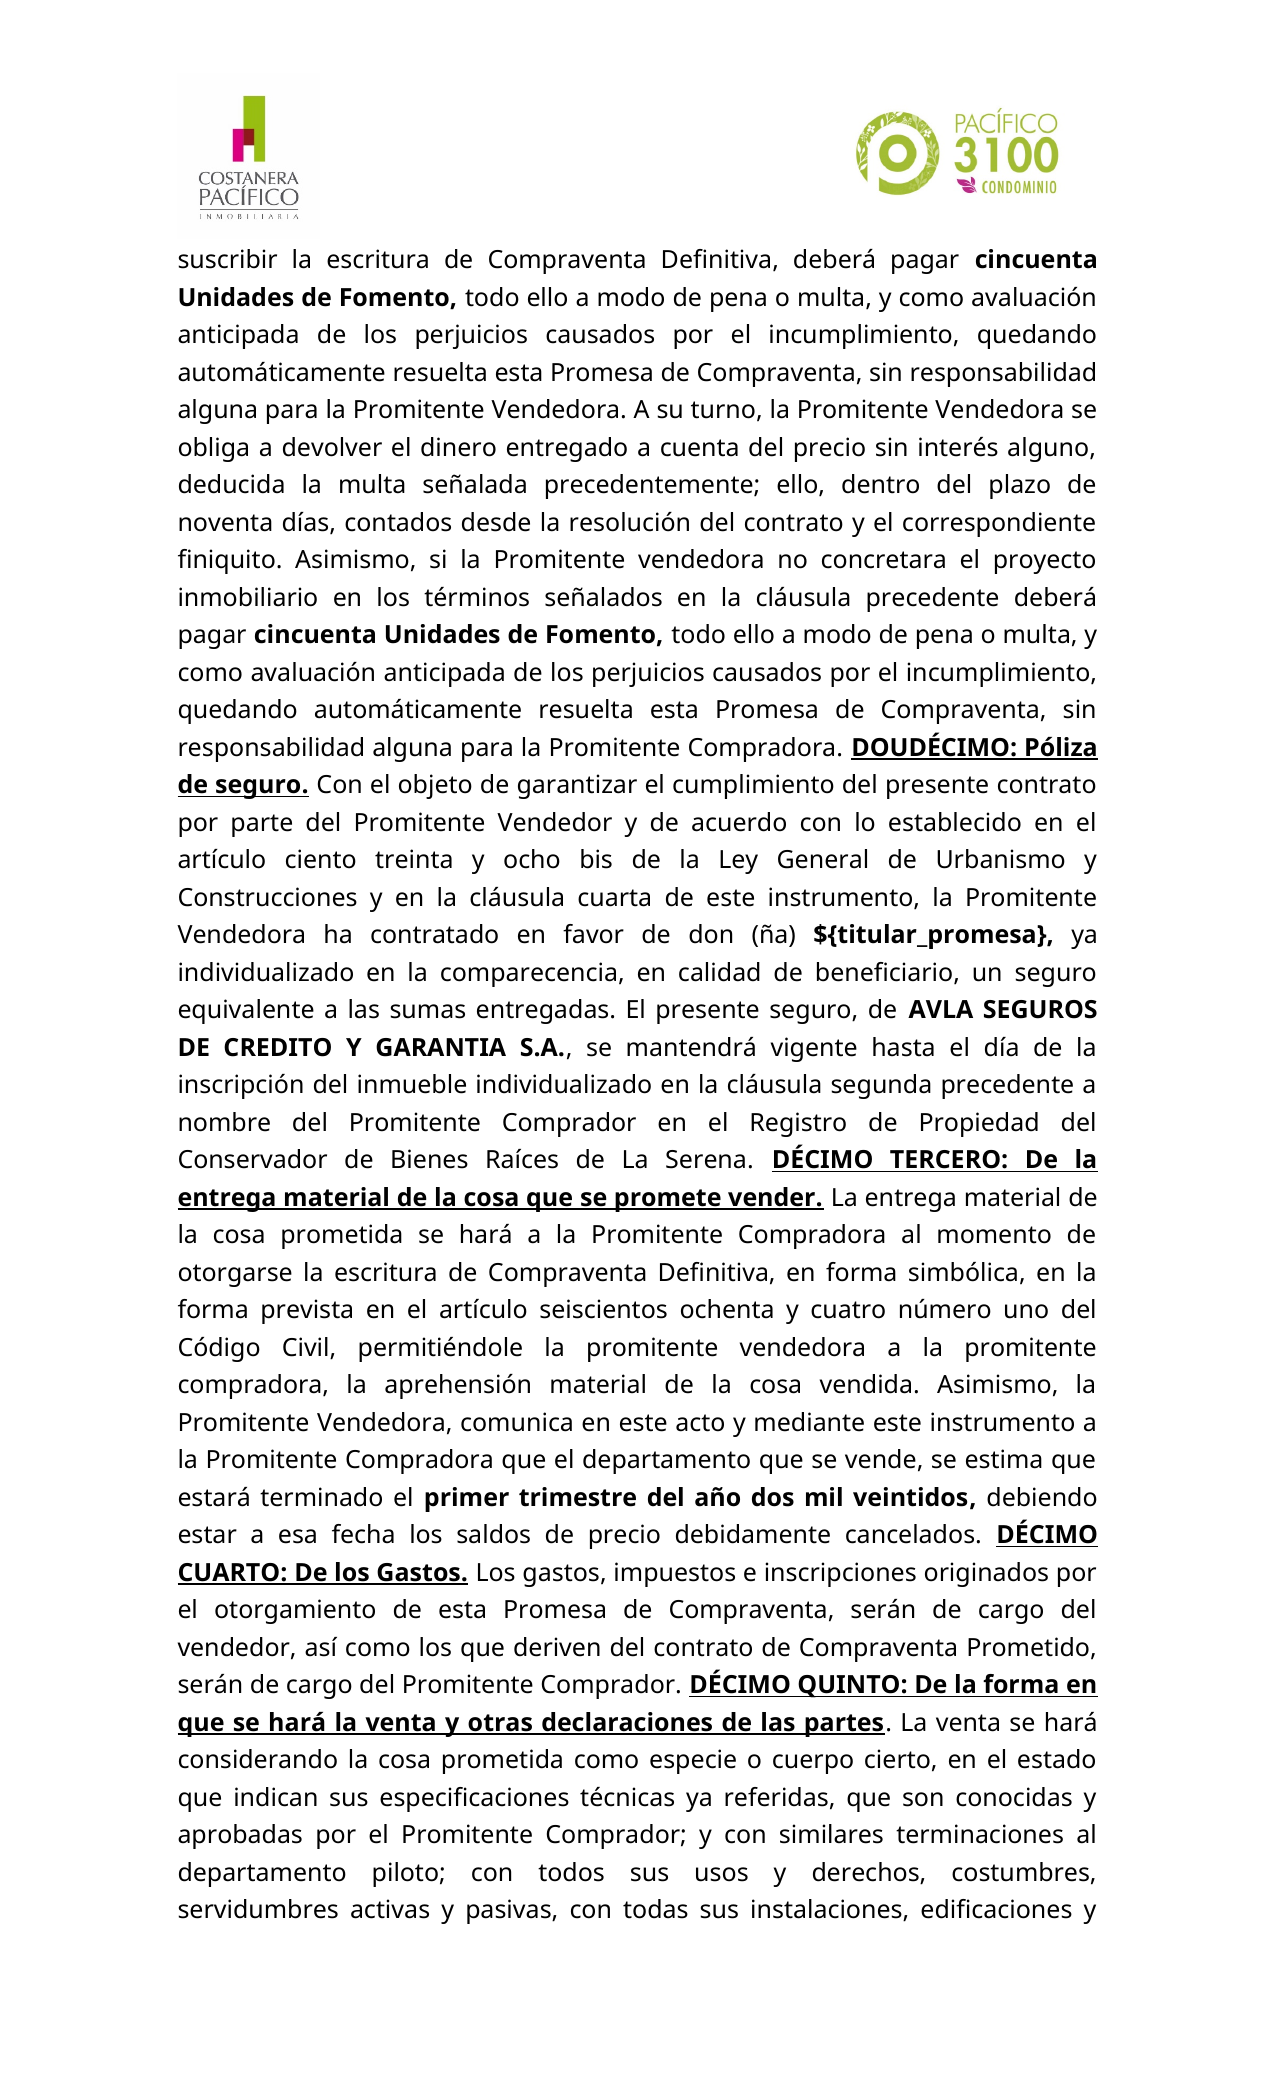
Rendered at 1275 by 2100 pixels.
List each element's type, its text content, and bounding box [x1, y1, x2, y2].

picture [177, 73, 320, 239]
picture [816, 96, 1098, 217]
